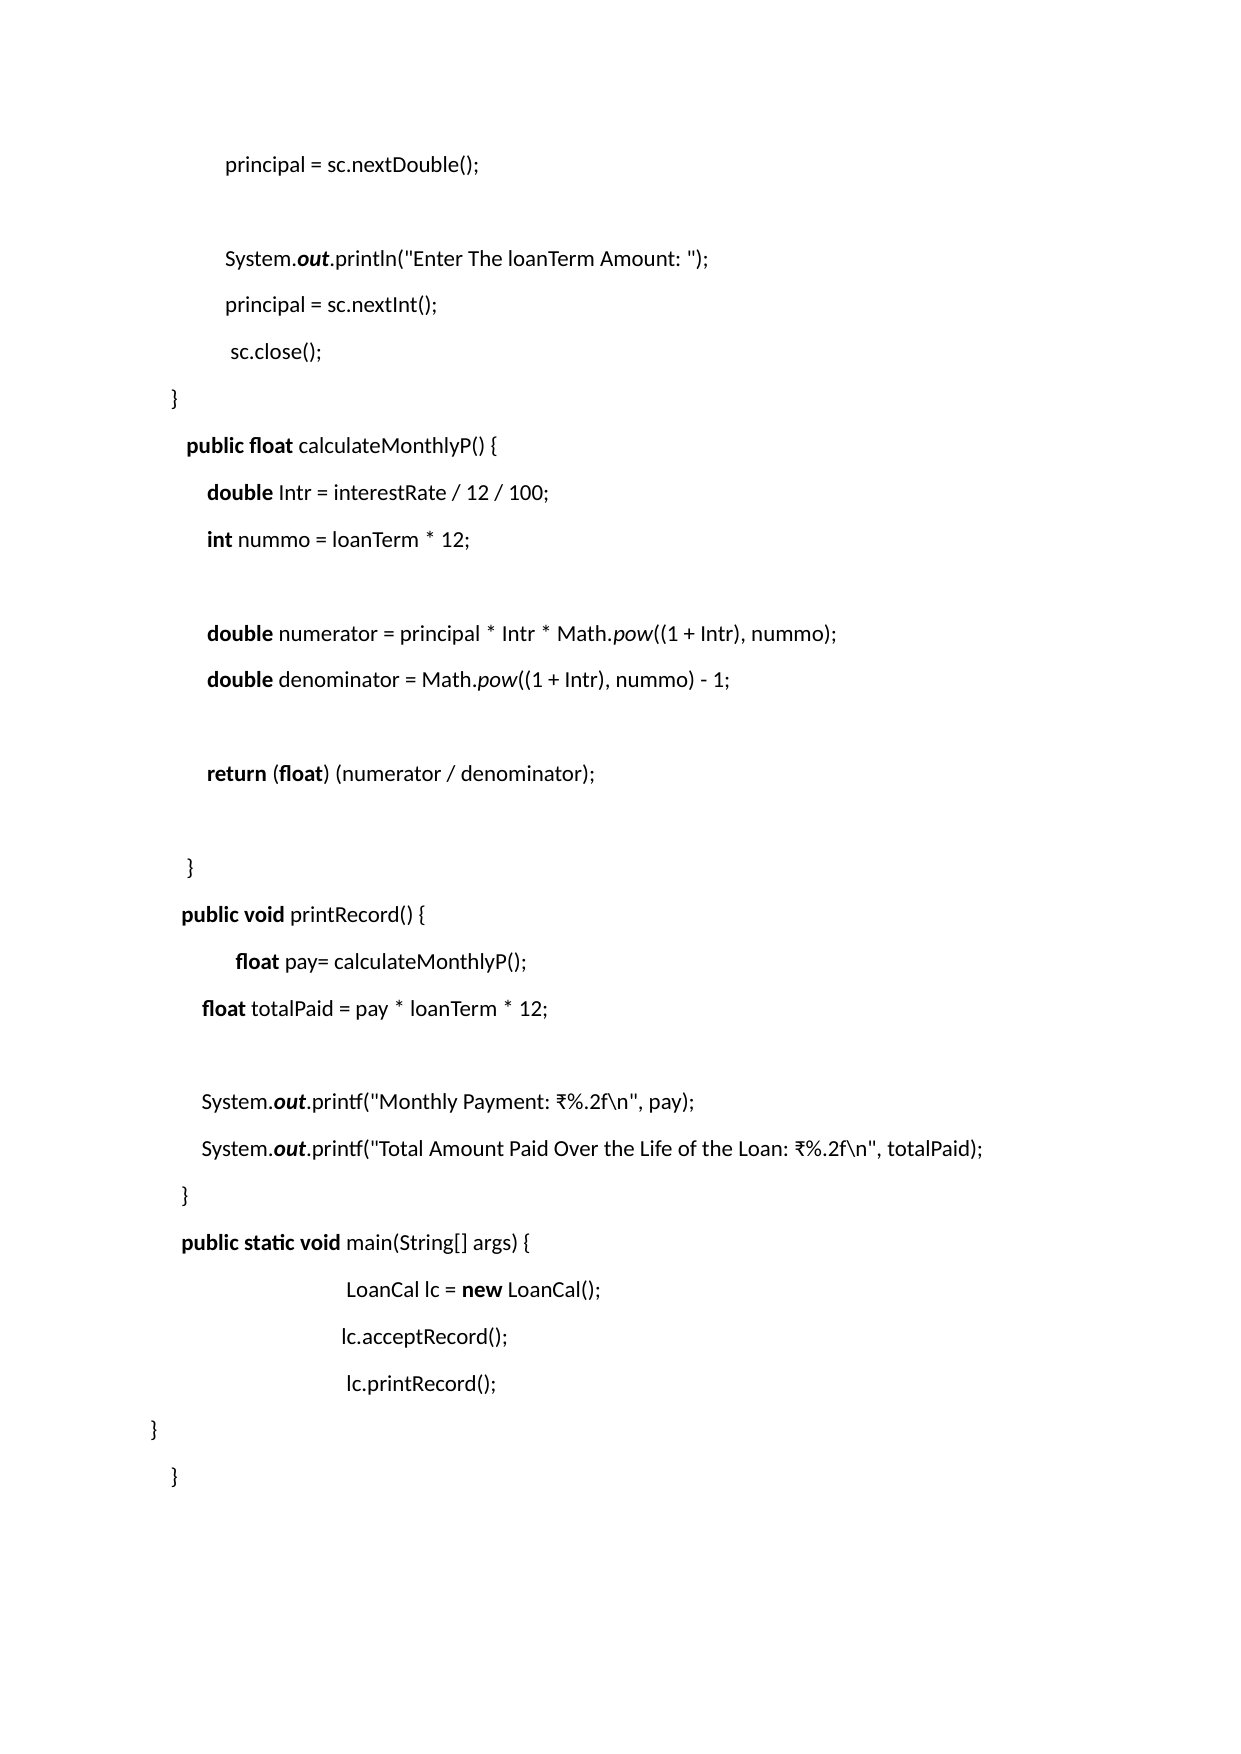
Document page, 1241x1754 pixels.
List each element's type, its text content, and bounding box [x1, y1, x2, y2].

text float pay= calculateMonthlyP(); [150, 947, 1090, 975]
text float totalPaid = pay * loanTerm * 12; [150, 994, 1090, 1022]
text double Intr = interestRate / 12 / 100; [150, 478, 1090, 506]
text System.out.println("Enter The loanTerm Amount: "); [150, 244, 1090, 272]
text sc.close(); [150, 337, 1090, 366]
text double denominator = Math.pow((1 + Intr), nummo) - 1; [150, 666, 1090, 694]
text principal = sc.nextDouble(); [150, 150, 1090, 178]
text public float calculateMonthlyP() { [150, 431, 1090, 459]
text System.out.printf("Monthly Payment: ₹%.2f\n", pay); [150, 1087, 1090, 1116]
text } [150, 1462, 1090, 1491]
text principal = sc.nextInt(); [150, 291, 1090, 319]
text lc.acceptRecord(); [150, 1322, 1090, 1350]
text } [150, 384, 1090, 412]
text int nummo = loanTerm * 12; [150, 525, 1090, 553]
text System.out.printf("Total Amount Paid Over the Life of the Loan: ₹%.2f\n", totalPaid); [150, 1134, 1090, 1162]
text } [150, 853, 1090, 881]
text } [150, 1181, 1090, 1209]
text double numerator = principal * Intr * Math.pow((1 + Intr), nummo); [150, 619, 1090, 647]
text lc.printRecord(); [150, 1369, 1090, 1397]
text LoanCal lc = new LoanCal(); [150, 1275, 1090, 1303]
text } [150, 1416, 1090, 1444]
text public static void main(String[] args) { [150, 1228, 1090, 1256]
text public void printRecord() { [150, 900, 1090, 928]
text return (float) (numerator / denominator); [150, 759, 1090, 787]
